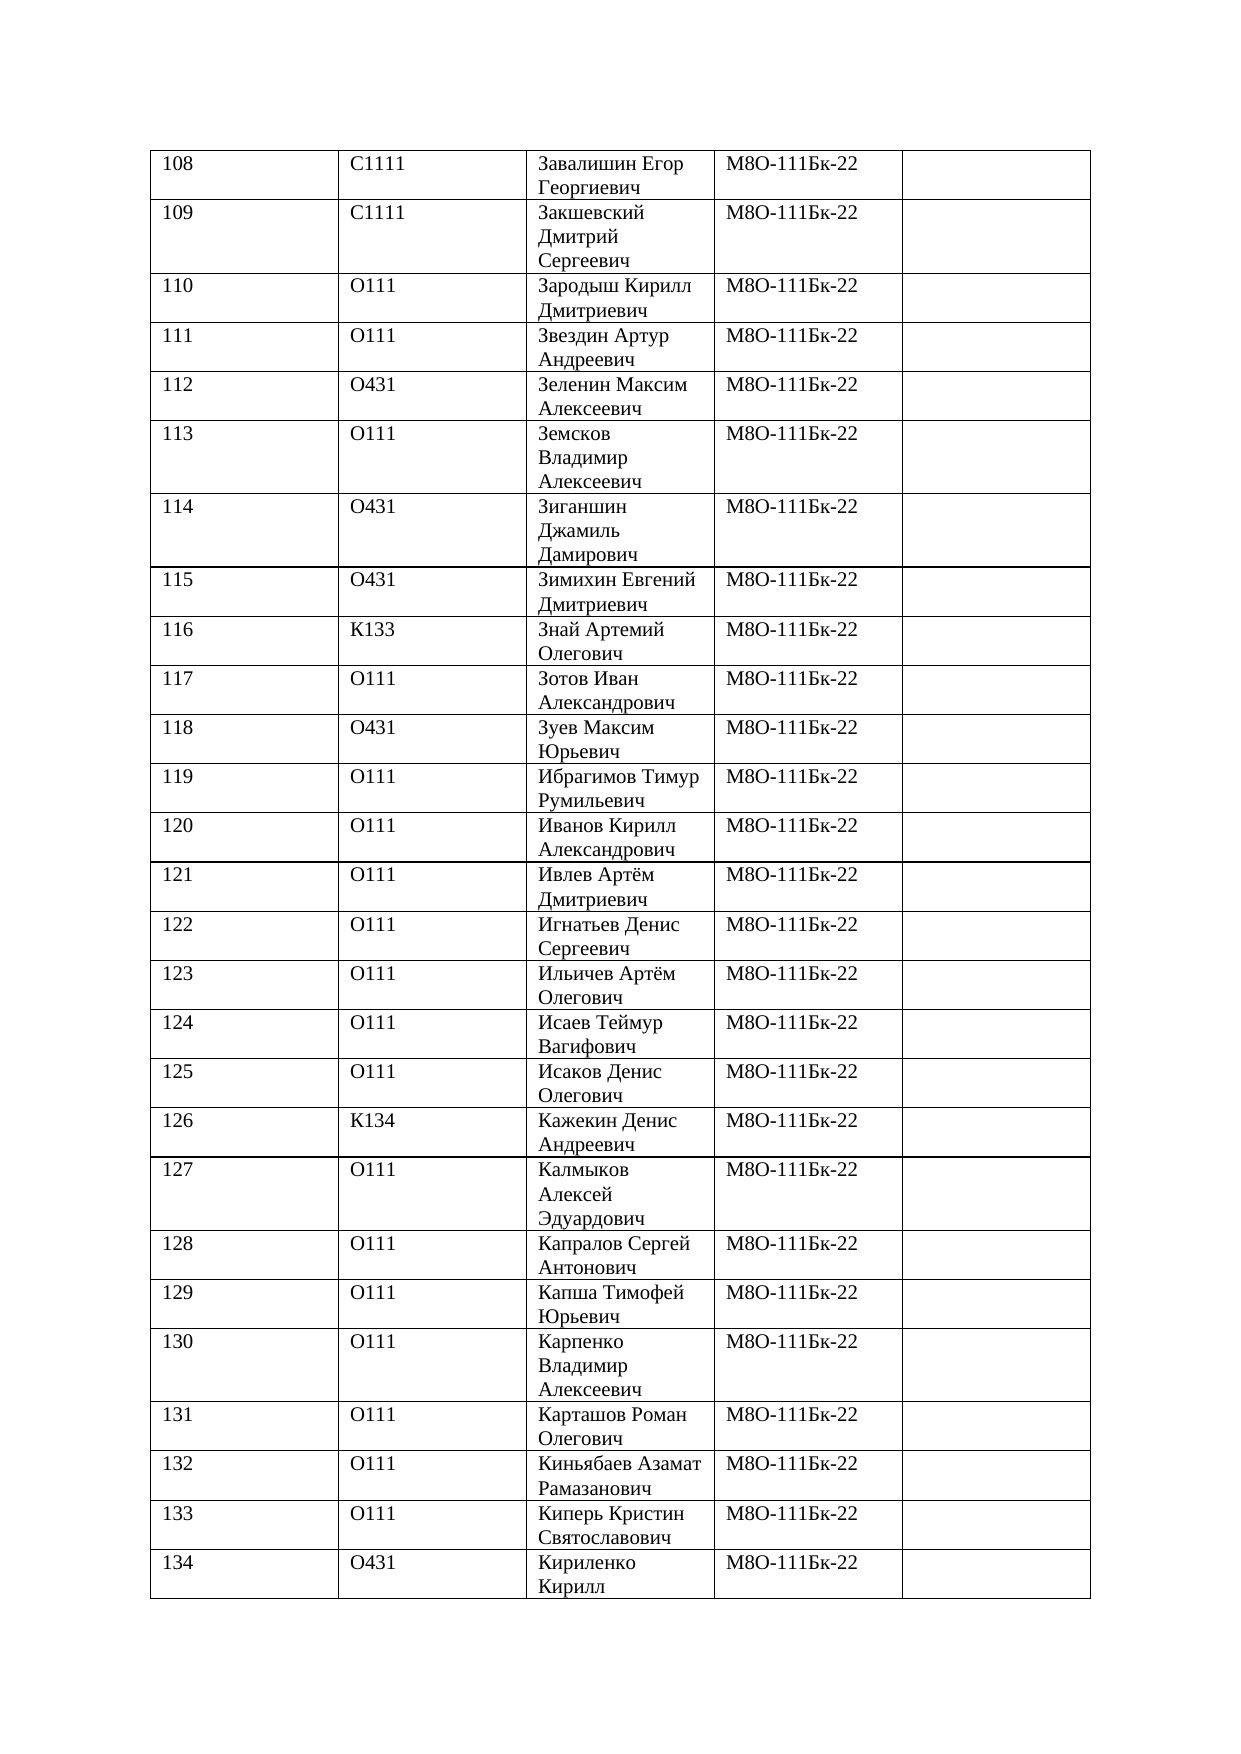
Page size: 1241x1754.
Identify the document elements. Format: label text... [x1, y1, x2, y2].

table_cell 112 [151, 372, 338, 420]
table_cell [903, 1158, 1090, 1229]
table_cell О111 [339, 666, 526, 714]
table_cell М8О-111Бк-22 [715, 1451, 902, 1499]
table_cell Капралов Сергей Антонович [527, 1231, 714, 1279]
table_cell М8О-111Бк-22 [715, 568, 902, 616]
table_cell [903, 1329, 1090, 1401]
table_cell М8О-111Бк-22 [715, 863, 902, 911]
table_cell Зеленин Максим Алексеевич [527, 372, 714, 420]
table_cell [903, 1402, 1090, 1450]
table_cell 120 [151, 813, 338, 861]
table_cell О111 [339, 1231, 526, 1279]
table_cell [527, 1550, 714, 1598]
table_cell О431 [339, 372, 526, 420]
table_cell [903, 1059, 1090, 1107]
table_cell О111 [339, 1329, 526, 1401]
table_cell М8О-111Бк-22 [715, 1108, 902, 1156]
table_cell 116 [151, 617, 338, 665]
table_cell [903, 494, 1090, 566]
table_cell О111 [339, 323, 526, 371]
table_cell 108 [151, 151, 338, 199]
table_cell О431 [339, 568, 526, 616]
table_cell М8О-111Бк-22 [715, 1550, 902, 1598]
table_cell М8О-111Бк-22 [715, 372, 902, 420]
table_cell О111 [339, 961, 526, 1009]
table_cell Киперь Кристин Святославович [527, 1501, 714, 1549]
table_cell Карташов Роман Олегович [527, 1402, 714, 1450]
table_cell М8О-111Бк-22 [715, 151, 902, 199]
table_cell [903, 323, 1090, 371]
table_cell М8О-111Бк-22 [715, 1231, 902, 1279]
table_cell [903, 715, 1090, 763]
table_cell 123 [151, 961, 338, 1009]
table_cell О111 [339, 1451, 526, 1499]
table_cell М8О-111Бк-22 [715, 1329, 902, 1401]
table_cell [903, 1280, 1090, 1328]
table_cell 124 [151, 1010, 338, 1058]
table_cell С1111 [339, 151, 526, 199]
table_cell М8О-111Бк-22 [715, 1010, 902, 1058]
table_cell М8О-111Бк-22 [715, 1501, 902, 1549]
table_cell М8О-111Бк-22 [715, 421, 902, 493]
table_cell 125 [151, 1059, 338, 1107]
table_cell М8О-111Бк-22 [715, 1158, 902, 1229]
table_cell О111 [339, 1059, 526, 1107]
table_cell О431 [339, 1550, 526, 1598]
table_cell Ильичев Артём Олегович [527, 961, 714, 1009]
table_cell 121 [151, 863, 338, 911]
table_cell М8О-111Бк-22 [715, 813, 902, 861]
table_cell [903, 863, 1090, 911]
table_cell Зиганшин Джамиль Дамирович [527, 494, 714, 566]
table_cell М8О-111Бк-22 [715, 961, 902, 1009]
table_cell К134 [339, 1108, 526, 1156]
table_cell [903, 1010, 1090, 1058]
table_cell М8О-111Бк-22 [715, 764, 902, 812]
table_cell М8О-111Бк-22 [715, 1402, 902, 1450]
table_cell 122 [151, 912, 338, 960]
table_cell Ивлев Артём Дмитриевич [527, 863, 714, 911]
table_cell 117 [151, 666, 338, 714]
table_cell Ибрагимов Тимур Румильевич [527, 764, 714, 812]
table_cell О111 [339, 1280, 526, 1328]
table_cell М8О-111Бк-22 [715, 912, 902, 960]
table_cell [903, 274, 1090, 322]
table_cell К133 [339, 617, 526, 665]
table_cell О111 [339, 1010, 526, 1058]
table_cell [903, 1550, 1090, 1598]
table_cell [903, 666, 1090, 714]
table_cell [903, 1231, 1090, 1279]
table_cell 133 [151, 1501, 338, 1549]
table_cell О111 [339, 1158, 526, 1229]
table_cell 134 [151, 1550, 338, 1598]
table_cell М8О-111Бк-22 [715, 1280, 902, 1328]
table_cell Карпенко Владимир Алексеевич [527, 1329, 714, 1401]
table_cell О111 [339, 1402, 526, 1450]
table_cell 110 [151, 274, 338, 322]
table_cell 114 [151, 494, 338, 566]
table_cell Исаев Теймур Вагифович [527, 1010, 714, 1058]
table_cell Звездин Артур Андреевич [527, 323, 714, 371]
table_cell Зародыш Кирилл Дмитриевич [527, 274, 714, 322]
table_cell [903, 151, 1090, 199]
table_cell [903, 813, 1090, 861]
table_cell 126 [151, 1108, 338, 1156]
table_cell О111 [339, 863, 526, 911]
table_cell О111 [339, 912, 526, 960]
table_cell [903, 1451, 1090, 1499]
table_cell 130 [151, 1329, 338, 1401]
table_cell 127 [151, 1158, 338, 1229]
table_cell 131 [151, 1402, 338, 1450]
table_cell 119 [151, 764, 338, 812]
table_cell М8О-111Бк-22 [715, 1059, 902, 1107]
table_cell Капша Тимофей Юрьевич [527, 1280, 714, 1328]
table_cell [903, 200, 1090, 272]
table_cell 115 [151, 568, 338, 616]
table_cell Закшевский Дмитрий Сергеевич [527, 200, 714, 272]
table_cell О111 [339, 1501, 526, 1549]
table_cell [903, 617, 1090, 665]
table_cell [903, 912, 1090, 960]
table_cell 128 [151, 1231, 338, 1279]
table_cell Земсков Владимир Алексеевич [527, 421, 714, 493]
table_cell Игнатьев Денис Сергеевич [527, 912, 714, 960]
table_cell 129 [151, 1280, 338, 1328]
table_cell Калмыков Алексей Эдуардович [527, 1158, 714, 1229]
table_cell 111 [151, 323, 338, 371]
table_cell 118 [151, 715, 338, 763]
table_cell М8О-111Бк-22 [715, 666, 902, 714]
table_cell О111 [339, 813, 526, 861]
table_cell Завалишин Егор Георгиевич [527, 151, 714, 199]
table_cell [903, 764, 1090, 812]
table_cell С1111 [339, 200, 526, 272]
table_cell М8О-111Бк-22 [715, 323, 902, 371]
table_cell [903, 961, 1090, 1009]
table_cell Зотов Иван Александрович [527, 666, 714, 714]
table_cell [903, 372, 1090, 420]
table_cell 132 [151, 1451, 338, 1499]
table_cell М8О-111Бк-22 [715, 617, 902, 665]
table_cell Киньябаев Азамат Рамазанович [527, 1451, 714, 1499]
table_cell [903, 1501, 1090, 1549]
table_cell Исаков Денис Олегович [527, 1059, 714, 1107]
table_cell [903, 1108, 1090, 1156]
table_cell [903, 568, 1090, 616]
table_cell М8О-111Бк-22 [715, 715, 902, 763]
table_cell Зимихин Евгений Дмитриевич [527, 568, 714, 616]
table_cell О111 [339, 274, 526, 322]
table_cell О111 [339, 764, 526, 812]
table_cell [903, 421, 1090, 493]
table_cell Кажекин Денис Андреевич [527, 1108, 714, 1156]
table_cell 113 [151, 421, 338, 493]
table_cell О111 [339, 421, 526, 493]
table_cell Иванов Кирилл Александрович [527, 813, 714, 861]
table_cell 109 [151, 200, 338, 272]
table_cell М8О-111Бк-22 [715, 274, 902, 322]
table_cell Зуев Максим Юрьевич [527, 715, 714, 763]
table_cell О431 [339, 715, 526, 763]
table_cell Знай Артемий Олегович [527, 617, 714, 665]
table_cell М8О-111Бк-22 [715, 200, 902, 272]
table_cell О431 [339, 494, 526, 566]
table_cell М8О-111Бк-22 [715, 494, 902, 566]
